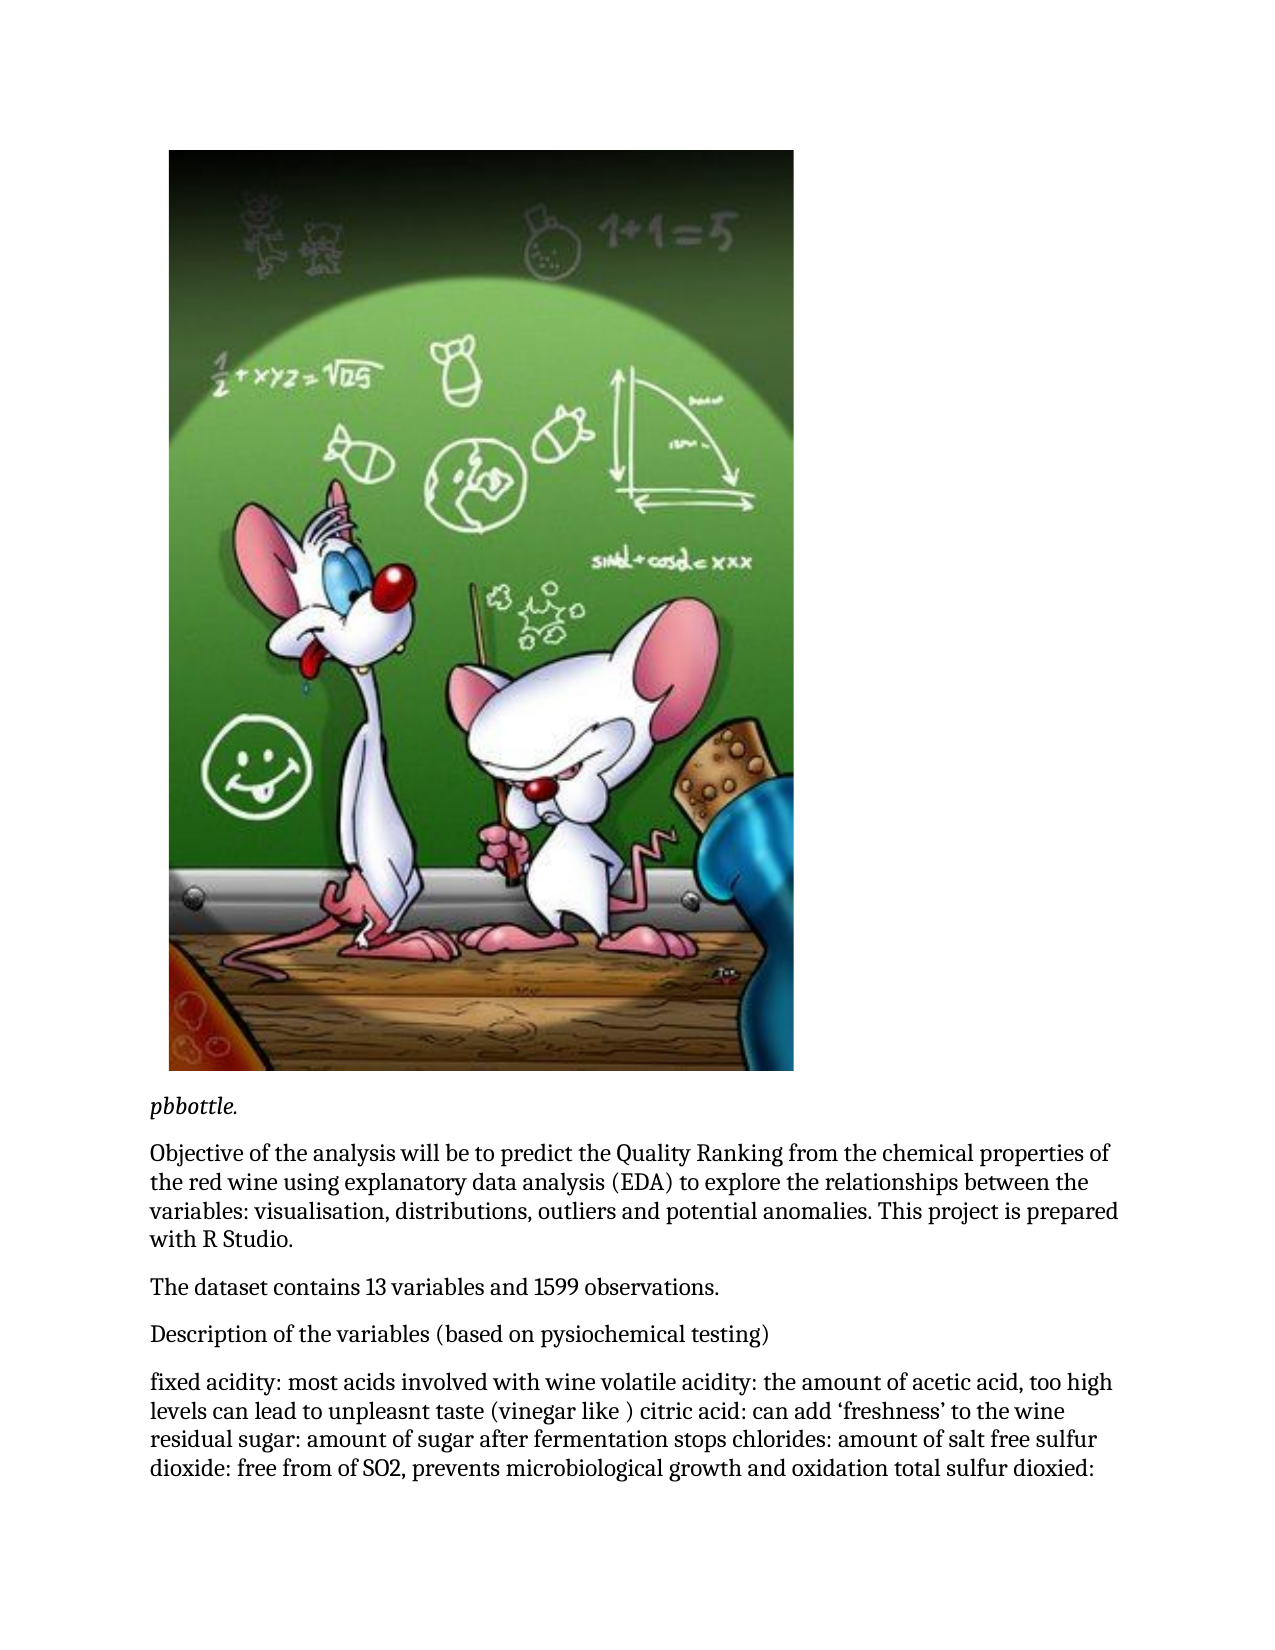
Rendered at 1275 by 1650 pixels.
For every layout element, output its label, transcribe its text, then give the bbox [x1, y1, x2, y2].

text Description of the variables (based on pysiochemical testing) [150, 1320, 1125, 1349]
text Objective of the analysis will be to predict the Quality Ranking from the chemical properties of the red wine using explanatory data analysis (EDA) to explore the relationships between the variables: visualisation, distributions, outliers and potential anomalies. This project is prepared with R Studio. [150, 1139, 1125, 1254]
text The dataset contains 13 variables and 1599 observations. [150, 1273, 1125, 1302]
text pbbottle. [150, 1092, 1125, 1120]
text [150, 1368, 1125, 1483]
picture [168, 150, 794, 1071]
